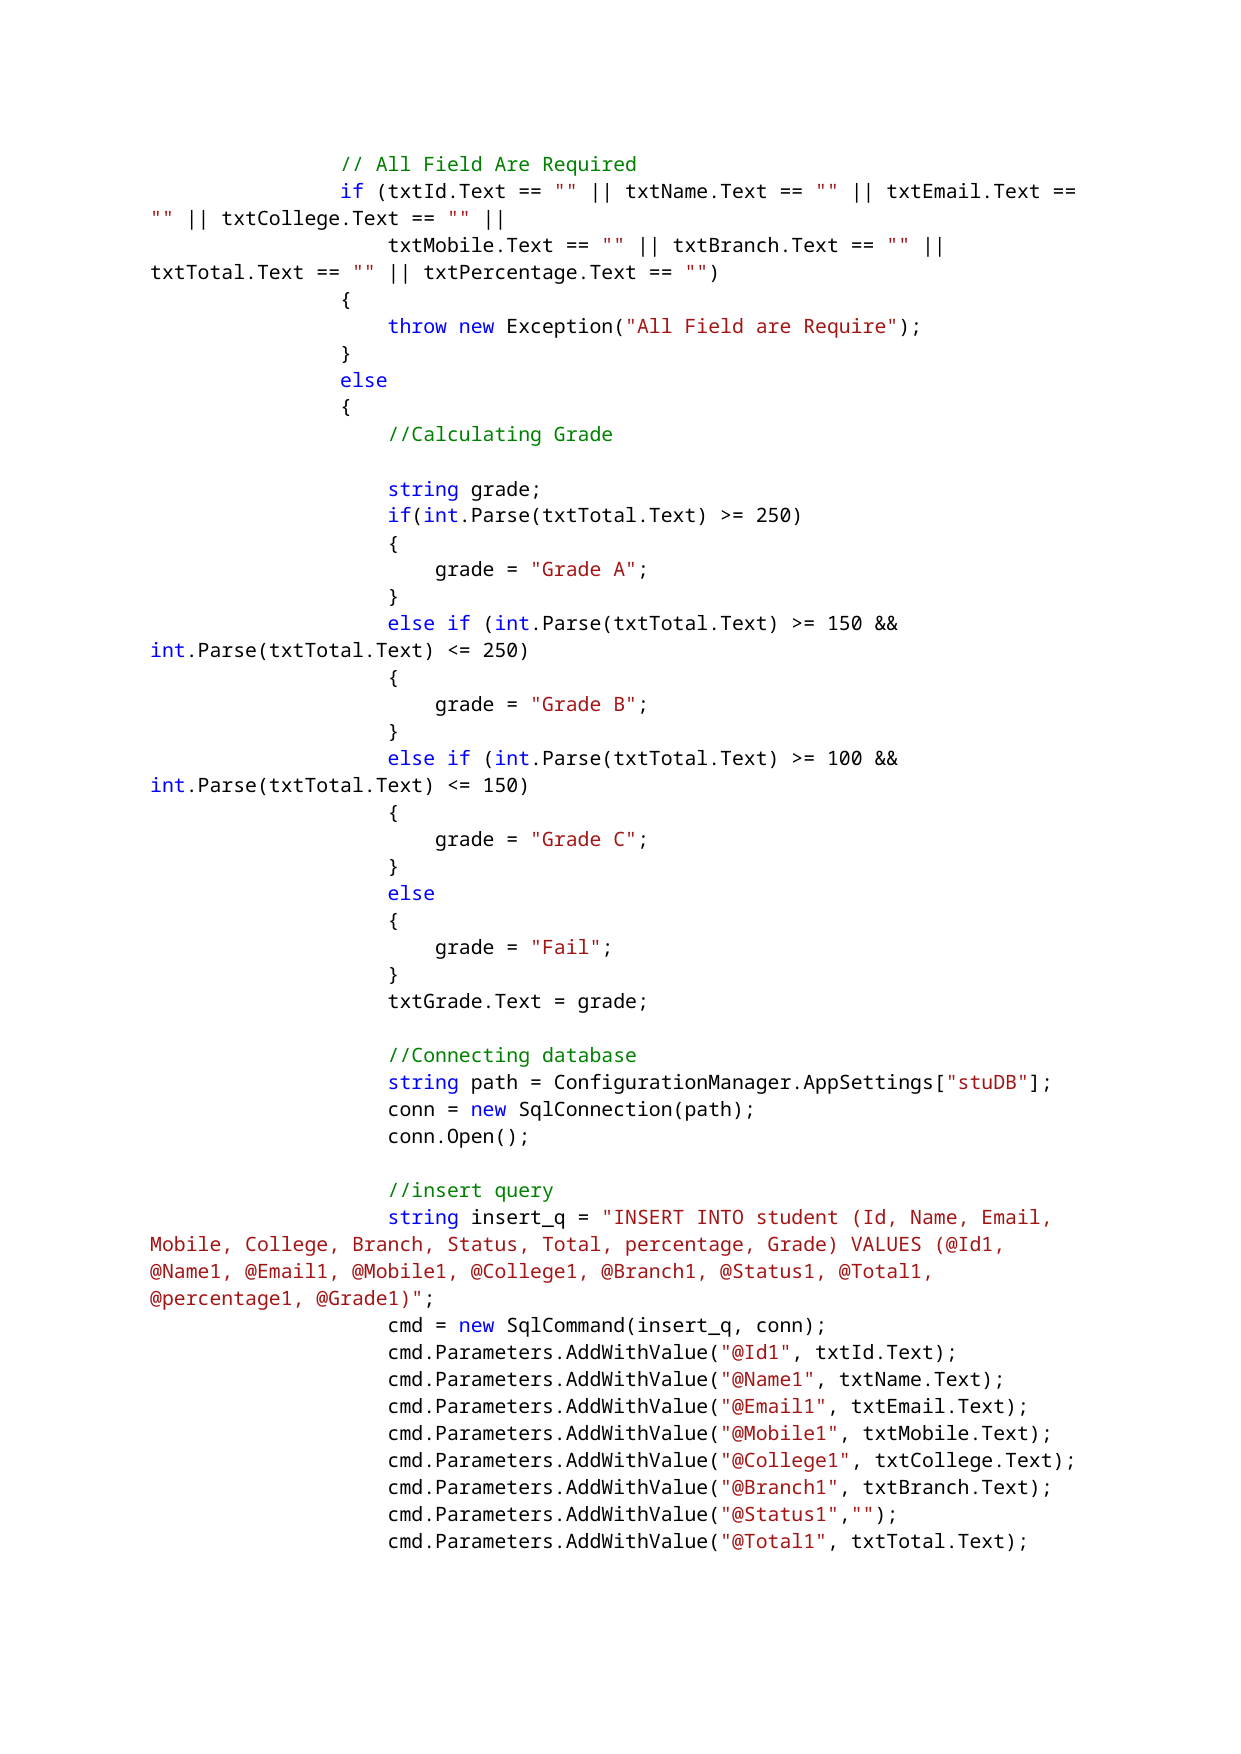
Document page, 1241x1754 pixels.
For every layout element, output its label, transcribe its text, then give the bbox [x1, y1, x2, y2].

text if (txtId.Text == "" || txtName.Text == "" || txtEmail.Text == "" || txtCollege.Text == "" || [150, 177, 1090, 231]
text cmd.Parameters.AddWithValue("@Email1", txtEmail.Text); [150, 1392, 1090, 1419]
text // All Field Are Required [150, 150, 1090, 177]
text { [150, 285, 1090, 312]
text throw new Exception("All Field are Require"); [150, 312, 1090, 339]
text { [150, 906, 1090, 933]
text conn.Open(); [150, 1122, 1090, 1149]
text if(int.Parse(txtTotal.Text) >= 250) [150, 502, 1090, 529]
text txtMobile.Text == "" || txtBranch.Text == "" || txtTotal.Text == "" || txtPercentage.Text == "") [150, 231, 1090, 285]
text cmd.Parameters.AddWithValue("@Status1",""); [150, 1500, 1090, 1527]
text } [150, 852, 1090, 879]
text cmd.Parameters.AddWithValue("@College1", txtCollege.Text); [150, 1446, 1090, 1473]
text cmd = new SqlCommand(insert_q, conn); [150, 1311, 1090, 1338]
text } [150, 718, 1090, 744]
text grade = "Grade A"; [150, 556, 1090, 583]
text conn = new SqlConnection(path); [150, 1095, 1090, 1122]
text else if (int.Parse(txtTotal.Text) >= 150 && int.Parse(txtTotal.Text) <= 250) [150, 610, 1090, 664]
text grade = "Grade C"; [150, 826, 1090, 852]
text { [150, 664, 1090, 691]
text string insert_q = "INSERT INTO student (Id, Name, Email, Mobile, College, Branch, Status, Total, percentage, Grade) VALUES (@Id1, @Name1, @Email1, @Mobile1, @College1, @Branch1, @Status1, @Total1, @percentage1, @Grade1)"; [150, 1203, 1090, 1311]
text else [150, 879, 1090, 906]
text { [150, 393, 1090, 420]
text { [150, 529, 1090, 556]
text else [150, 366, 1090, 393]
text grade = "Fail"; [150, 933, 1090, 960]
text cmd.Parameters.AddWithValue("@Total1", txtTotal.Text); [150, 1527, 1090, 1554]
text cmd.Parameters.AddWithValue("@Mobile1", txtMobile.Text); [150, 1419, 1090, 1446]
text cmd.Parameters.AddWithValue("@Branch1", txtBranch.Text); [150, 1473, 1090, 1500]
text cmd.Parameters.AddWithValue("@Name1", txtName.Text); [150, 1365, 1090, 1392]
text } [150, 960, 1090, 987]
text cmd.Parameters.AddWithValue("@Id1", txtId.Text); [150, 1338, 1090, 1365]
text string path = ConfigurationManager.AppSettings["stuDB"]; [150, 1068, 1090, 1095]
text string grade; [150, 475, 1090, 502]
text //Connecting database [150, 1041, 1090, 1068]
text //insert query [150, 1176, 1090, 1203]
text txtGrade.Text = grade; [150, 987, 1090, 1014]
text //Calculating Grade [150, 420, 1090, 447]
text grade = "Grade B"; [150, 691, 1090, 718]
text { [150, 798, 1090, 826]
text } [150, 339, 1090, 366]
text } [150, 583, 1090, 610]
text else if (int.Parse(txtTotal.Text) >= 100 && int.Parse(txtTotal.Text) <= 150) [150, 744, 1090, 798]
